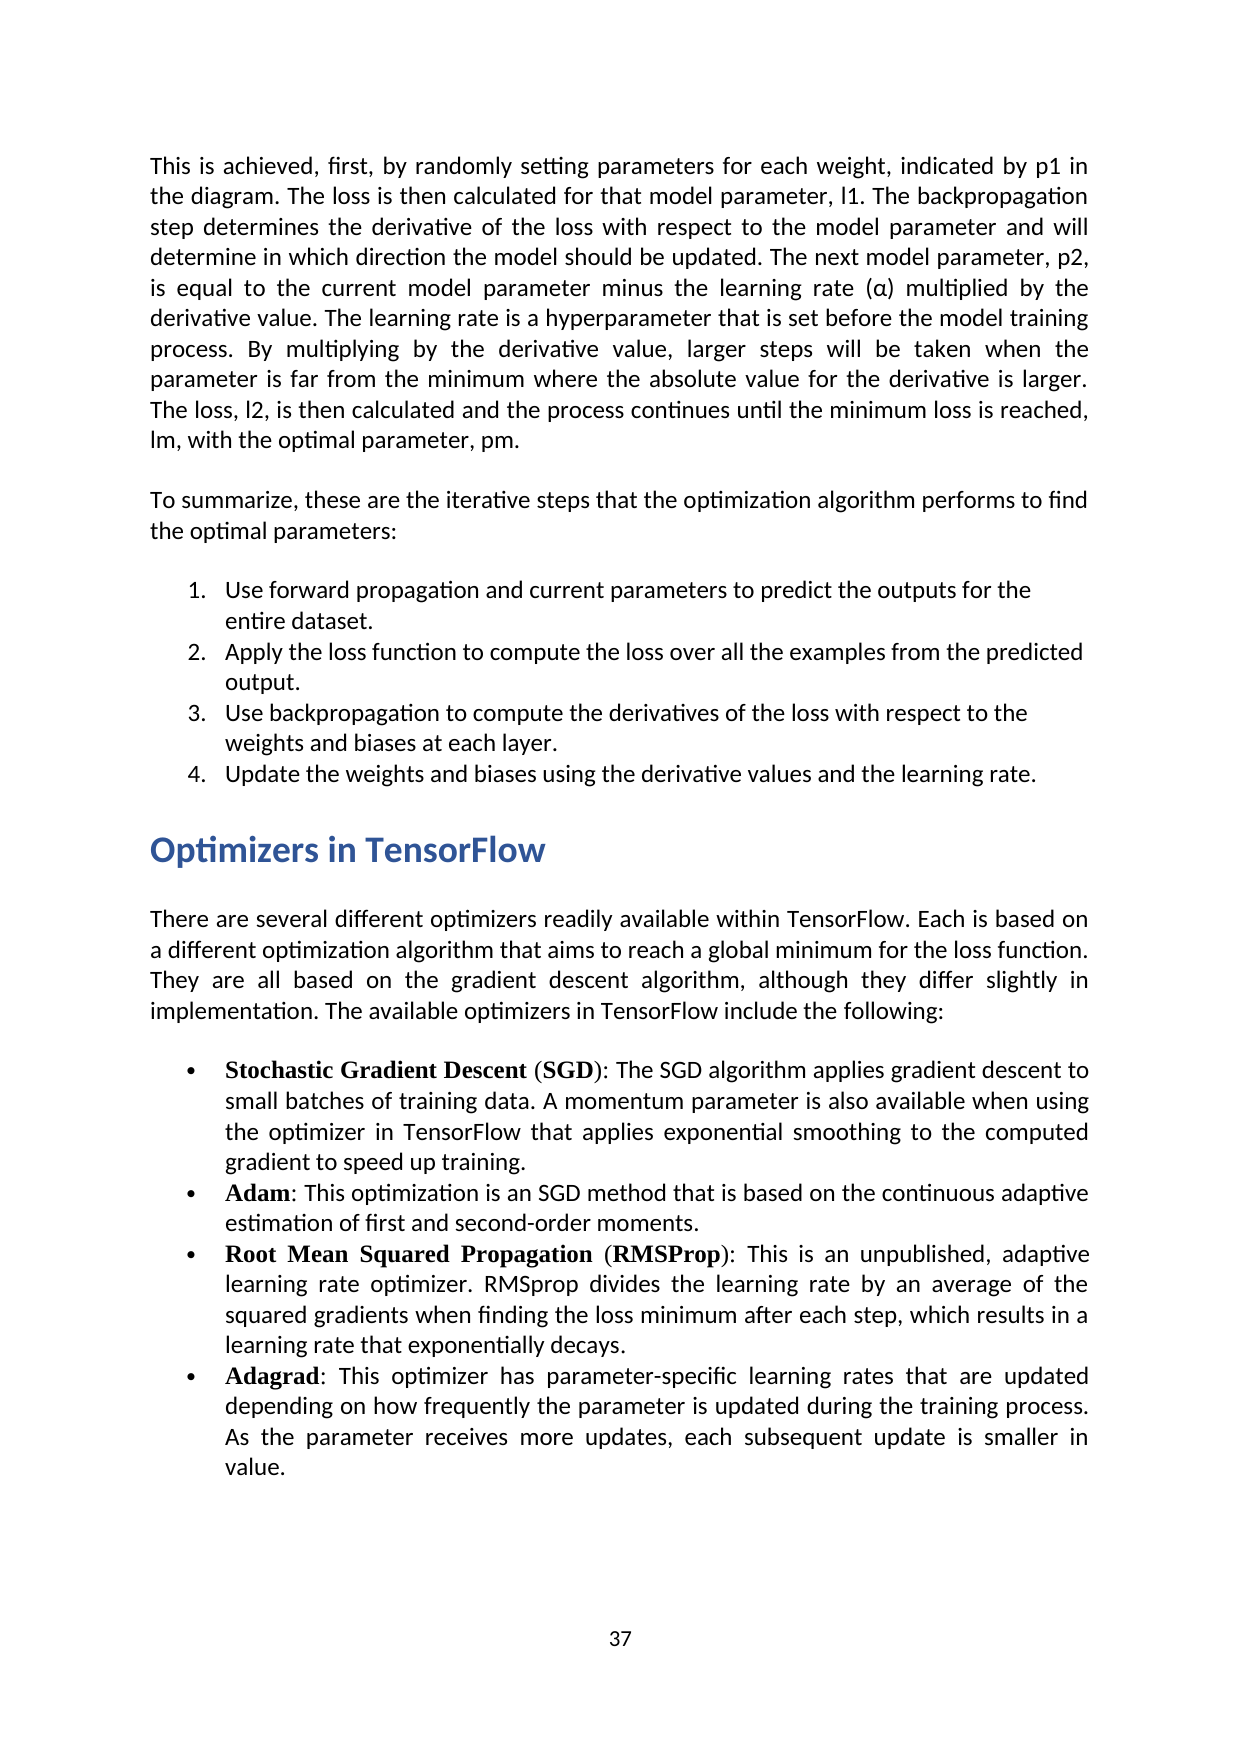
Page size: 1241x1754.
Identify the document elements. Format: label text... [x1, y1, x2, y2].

list Use forward propagation and current parameters to predict the outputs for the entire dataset. [187, 574, 1090, 636]
list Update the weights and biases using the derivative values and the learning rate. [187, 758, 1090, 788]
list Apply the loss function to compute the loss over all the examples from the predicted output. [187, 636, 1090, 697]
subtitle Optimizers in TensorFlow [150, 826, 1090, 872]
text To summarize, these are the iterative steps that the optimization algorithm performs to find the optimal parameters: [150, 484, 1090, 545]
text There are several different optimizers readily available within TensorFlow. Each is based on a different optimization algorithm that aims to reach a global minimum for the loss function. They are all based on the gradient descent algorithm, although they differ slightly in implementation. The available optimizers in TensorFlow include the following: [150, 903, 1090, 1026]
list Root Mean Squared Propagation (RMSProp): This is an unpublished, adaptive learning rate optimizer. RMSprop divides the learning rate by an average of the squared gradients when finding the loss minimum after each step, which results in a learning rate that exponentially decays. [187, 1238, 1090, 1360]
list Stochastic Gradient Descent (SGD): The SGD algorithm applies gradient descent to small batches of training data. A momentum parameter is also available when using the optimizer in TensorFlow that applies exponential smoothing to the computed gradient to speed up training. [187, 1055, 1090, 1177]
list Adagrad: This optimizer has parameter-specific learning rates that are updated depending on how frequently the parameter is updated during the training process. As the parameter receives more updates, each subsequent update is smaller in value. [187, 1360, 1090, 1482]
list Use backpropagation to compute the derivatives of the loss with respect to the weights and biases at each layer. [187, 697, 1090, 758]
list Adam: This optimization is an SGD method that is based on the continuous adaptive estimation of first and second-order moments. [187, 1177, 1090, 1238]
text This is achieved, first, by randomly setting parameters for each weight, indicated by p1 in the diagram. The loss is then calculated for that model parameter, l1. The backpropagation step determines the derivative of the loss with respect to the model parameter and will determine in which direction the model should be updated. The next model parameter, p2, is equal to the current model parameter minus the learning rate (α) multiplied by the derivative value. The learning rate is a hyperparameter that is set before the model training process. By multiplying by the derivative value, larger steps will be taken when the parameter is far from the minimum where the absolute value for the derivative is larger. The loss, l2, is then calculated and the process continues until the minimum loss is reached, lm, with the optimal parameter, pm. [150, 150, 1090, 455]
